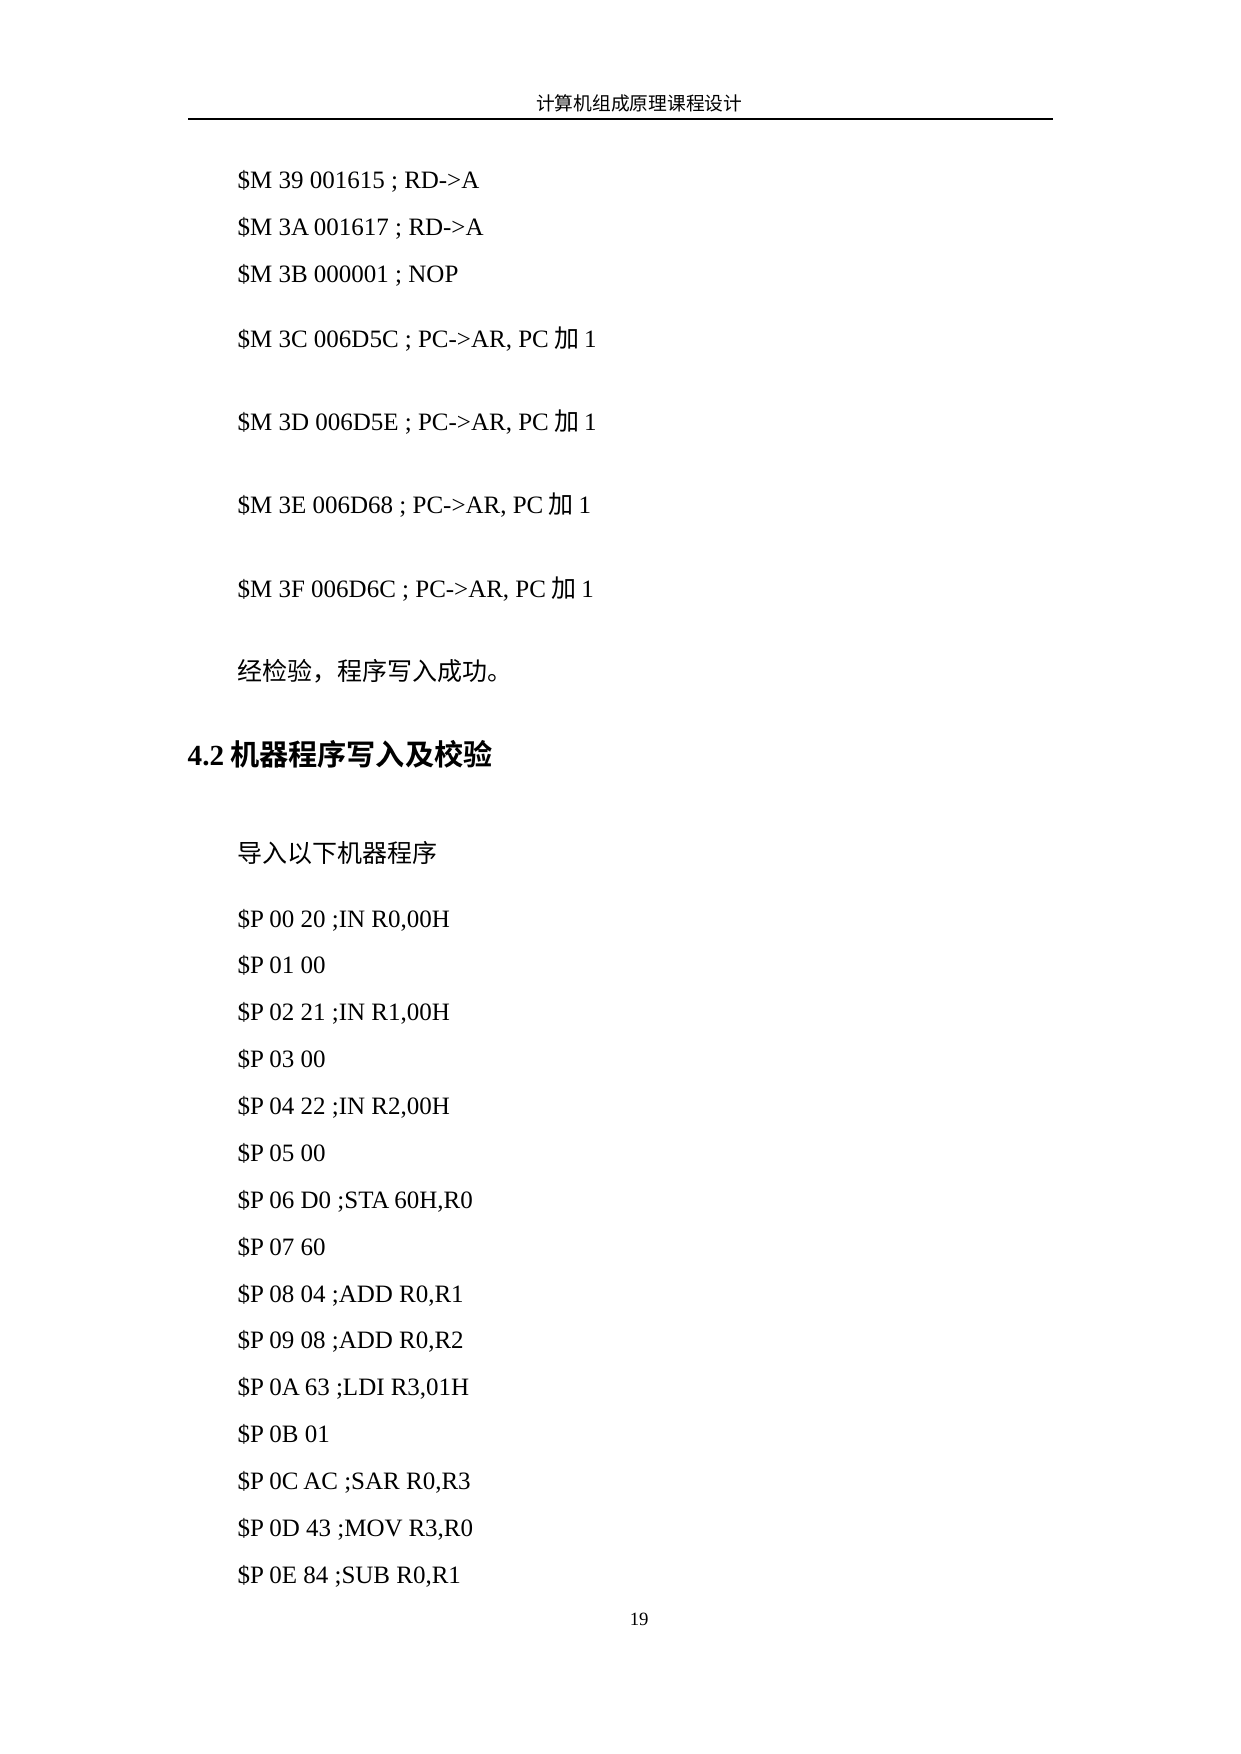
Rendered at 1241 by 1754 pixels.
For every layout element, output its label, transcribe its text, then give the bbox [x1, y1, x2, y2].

text $P 0D 43 ;MOV R3,R0 [187, 1511, 1053, 1544]
text $P 08 04 ;ADD R0,R1 [187, 1277, 1053, 1309]
text $P 03 00 [187, 1042, 1053, 1075]
text $P 04 22 ;IN R2,00H [187, 1089, 1053, 1122]
text $M 3C 006D5C ; PC->AR, PC加1 [187, 304, 1053, 369]
text $M 3B 000001 ; NOP [187, 257, 1053, 290]
text $P 0E 84 ;SUB R0,R1 [187, 1558, 1053, 1591]
text $P 05 00 [187, 1136, 1053, 1169]
text $P 0C AC ;SAR R0,R3 [187, 1464, 1053, 1497]
text 经检验，程序写入成功。 [187, 637, 1053, 702]
text $P 09 08 ;ADD R0,R2 [187, 1324, 1053, 1356]
text $M 3D 006D5E ; PC->AR, PC加1 [187, 387, 1053, 452]
text $P 0B 01 [187, 1417, 1053, 1450]
subtitle 4.2机器程序写入及校验 [187, 720, 1053, 785]
text $M 3A 001617 ; RD->A [187, 211, 1053, 243]
text $P 02 21 ;IN R1,00H [187, 996, 1053, 1028]
text $P 07 60 [187, 1230, 1053, 1262]
text $P 01 00 [187, 949, 1053, 981]
text $M 39 001615 ; RD->A [187, 164, 1053, 196]
text $M 3E 006D68 ; PC->AR, PC加1 [187, 471, 1053, 536]
text $M 3F 006D6C ; PC->AR, PC加1 [187, 554, 1053, 619]
text $P 0A 63 ;LDI R3,01H [187, 1371, 1053, 1403]
text $P 00 20 ;IN R0,00H [187, 902, 1053, 934]
text 导入以下机器程序 [187, 819, 1053, 884]
text $P 06 D0 ;STA 60H,R0 [187, 1183, 1053, 1216]
